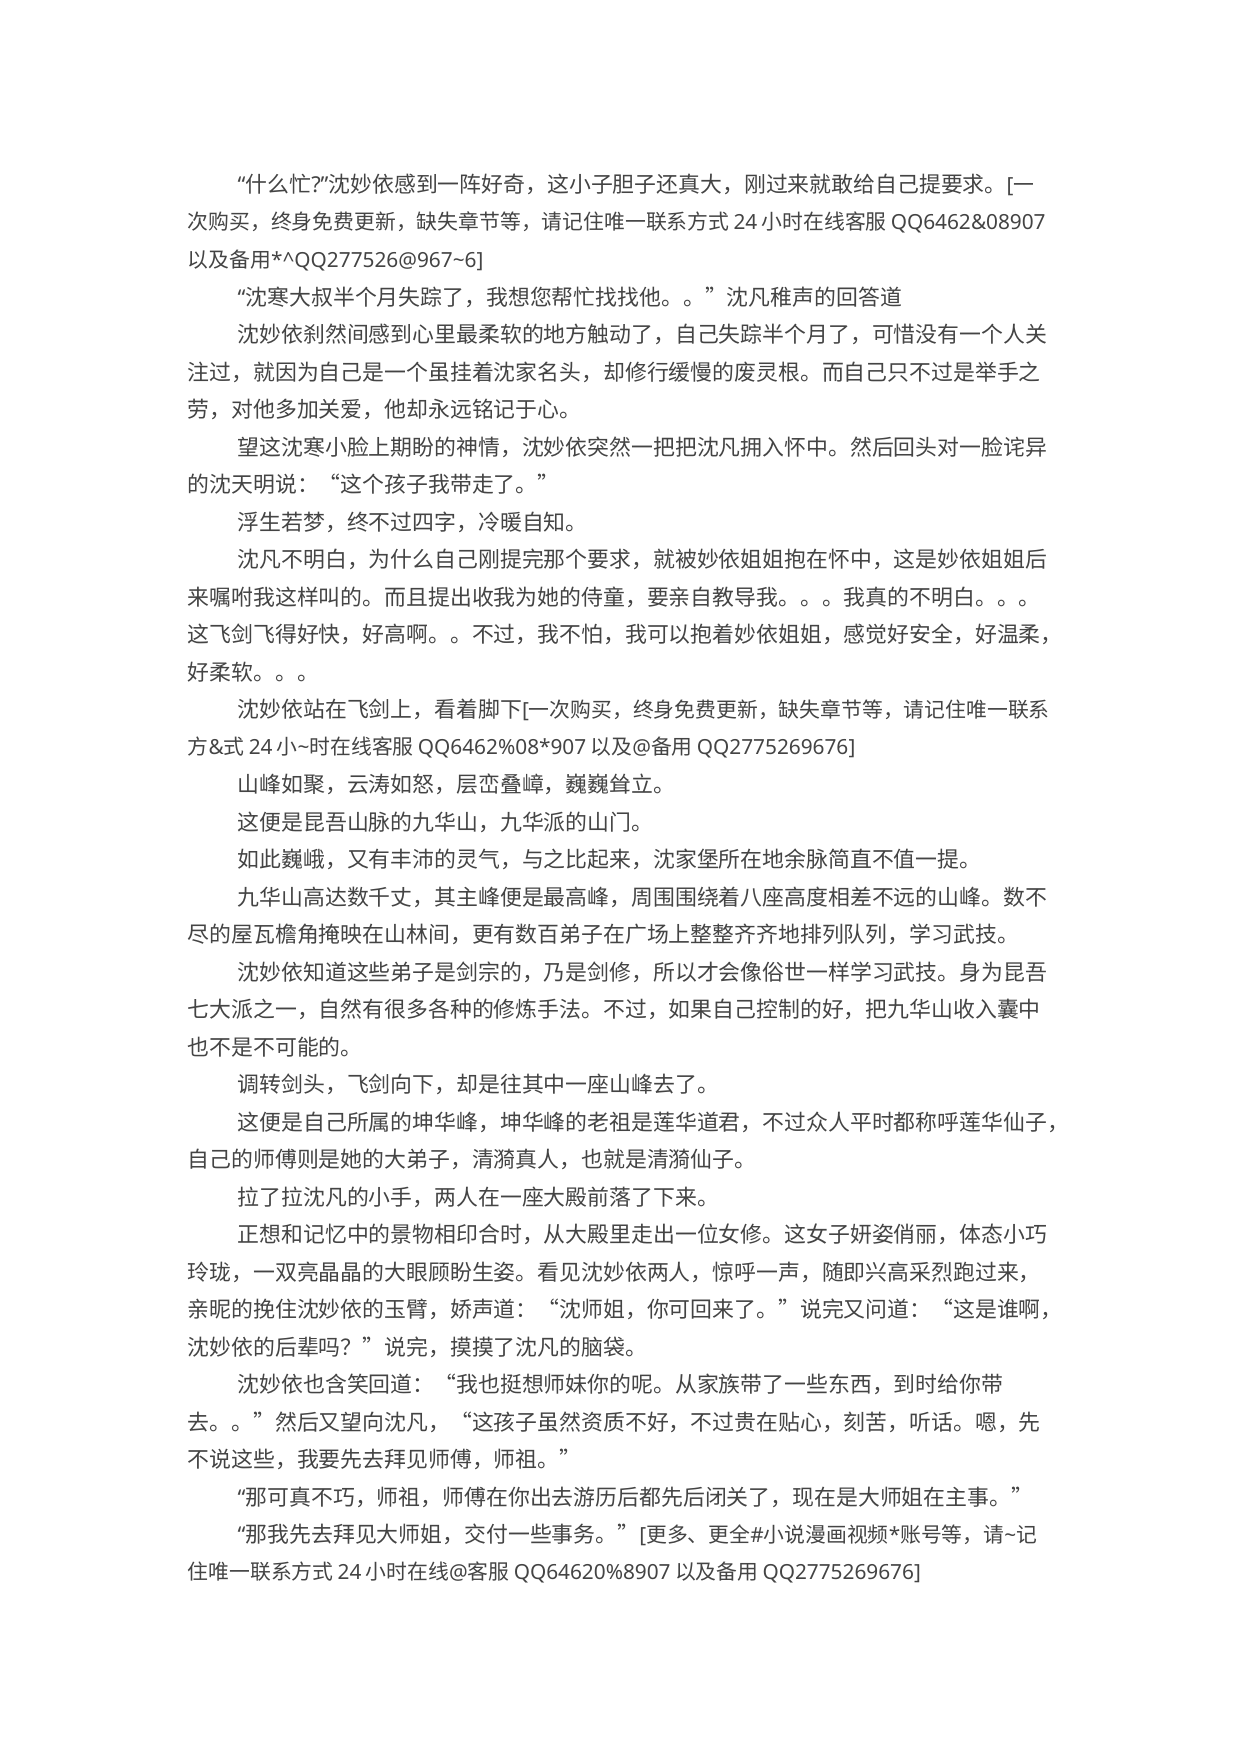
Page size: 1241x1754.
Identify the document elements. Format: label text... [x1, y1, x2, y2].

text 九华山高达数千丈，其主峰便是最高峰，周围围绕着八座高度相差不远的山峰。数不尽的屋瓦檐角掩映在山林间，更有数百弟子在广场上整整齐齐地排列队列，学习武技。 [187, 877, 1053, 952]
text “什么忙?”沈妙依感到一阵好奇，这小子胆子还真大，刚过来就敢给自己提要求。[一次购买，终身免费更新，缺失章节等，请记住唯一联系方式24小时在线客服QQ6462&08907以及备用*^QQ277526@967~6] [187, 164, 1053, 277]
text 正想和记忆中的景物相印合时，从大殿里走出一位女修。这女子妍姿俏丽，体态小巧玲珑，一双亮晶晶的大眼顾盼生姿。看见沈妙依两人，惊呼一声，随即兴高采烈跑过来，亲昵的挽住沈妙依的玉臂，娇声道：“沈师姐，你可回来了。”说完又问道：“这是谁啊，沈妙依的后辈吗？”说完，摸摸了沈凡的脑袋。 [187, 1214, 1053, 1364]
text “沈寒大叔半个月失踪了，我想您帮忙找找他。。”沈凡稚声的回答道 [187, 277, 1053, 314]
text 调转剑头，飞剑向下，却是往其中一座山峰去了。 [187, 1064, 1053, 1102]
text 望这沈寒小脸上期盼的神情，沈妙依突然一把把沈凡拥入怀中。然后回头对一脸诧异的沈天明说：“这个孩子我带走了。” [187, 427, 1053, 502]
text 这便是自己所属的坤华峰，坤华峰的老祖是莲华道君，不过众人平时都称呼莲华仙子，自己的师傅则是她的大弟子，清漪真人，也就是清漪仙子。 [187, 1102, 1053, 1177]
text 这便是昆吾山脉的九华山，九华派的山门。 [187, 802, 1053, 839]
text 沈凡不明白，为什么自己刚提完那个要求，就被妙依姐姐抱在怀中，这是妙依姐姐后来嘱咐我这样叫的。而且提出收我为她的侍童，要亲自教导我。。。我真的不明白。。。这飞剑飞得好快，好高啊。。不过，我不怕，我可以抱着妙依姐姐，感觉好安全，好温柔，好柔软。。。 [187, 539, 1053, 689]
text 如此巍峨，又有丰沛的灵气，与之比起来，沈家堡所在地余脉简直不值一提。 [187, 839, 1053, 877]
text 沈妙依知道这些弟子是剑宗的，乃是剑修，所以才会像俗世一样学习武技。身为昆吾七大派之一，自然有很多各种的修炼手法。不过，如果自己控制的好，把九华山收入囊中也不是不可能的。 [187, 952, 1053, 1064]
text 浮生若梦，终不过四字，冷暖自知。 [187, 502, 1053, 539]
text 山峰如聚，云涛如怒，层峦叠嶂，巍巍耸立。 [187, 764, 1053, 802]
text 沈妙依也含笑回道：“我也挺想师妹你的呢。从家族带了一些东西，到时给你带去。。”然后又望向沈凡，“这孩子虽然资质不好，不过贵在贴心，刻苦，听话。嗯，先不说这些，我要先去拜见师傅，师祖。” [187, 1364, 1053, 1477]
text “那我先去拜见大师姐，交付一些事务。”[更多、更全#小说漫画视频*账号等，请~记住唯一联系方式24小时在线@客服QQ64620%8907以及备用QQ2775269676] [187, 1514, 1053, 1589]
text 沈妙依刹然间感到心里最柔软的地方触动了，自己失踪半个月了，可惜没有一个人关注过，就因为自己是一个虽挂着沈家名头，却修行缓慢的废灵根。而自己只不过是举手之劳，对他多加关爱，他却永远铭记于心。 [187, 314, 1053, 427]
text 拉了拉沈凡的小手，两人在一座大殿前落了下来。 [187, 1177, 1053, 1214]
text “那可真不巧，师祖，师傅在你出去游历后都先后闭关了，现在是大师姐在主事。” [187, 1477, 1053, 1514]
text 沈妙依站在飞剑上，看着脚下[一次购买，终身免费更新，缺失章节等，请记住唯一联系方&式24小~时在线客服QQ6462%08*907以及@备用QQ2775269676] [187, 689, 1053, 764]
